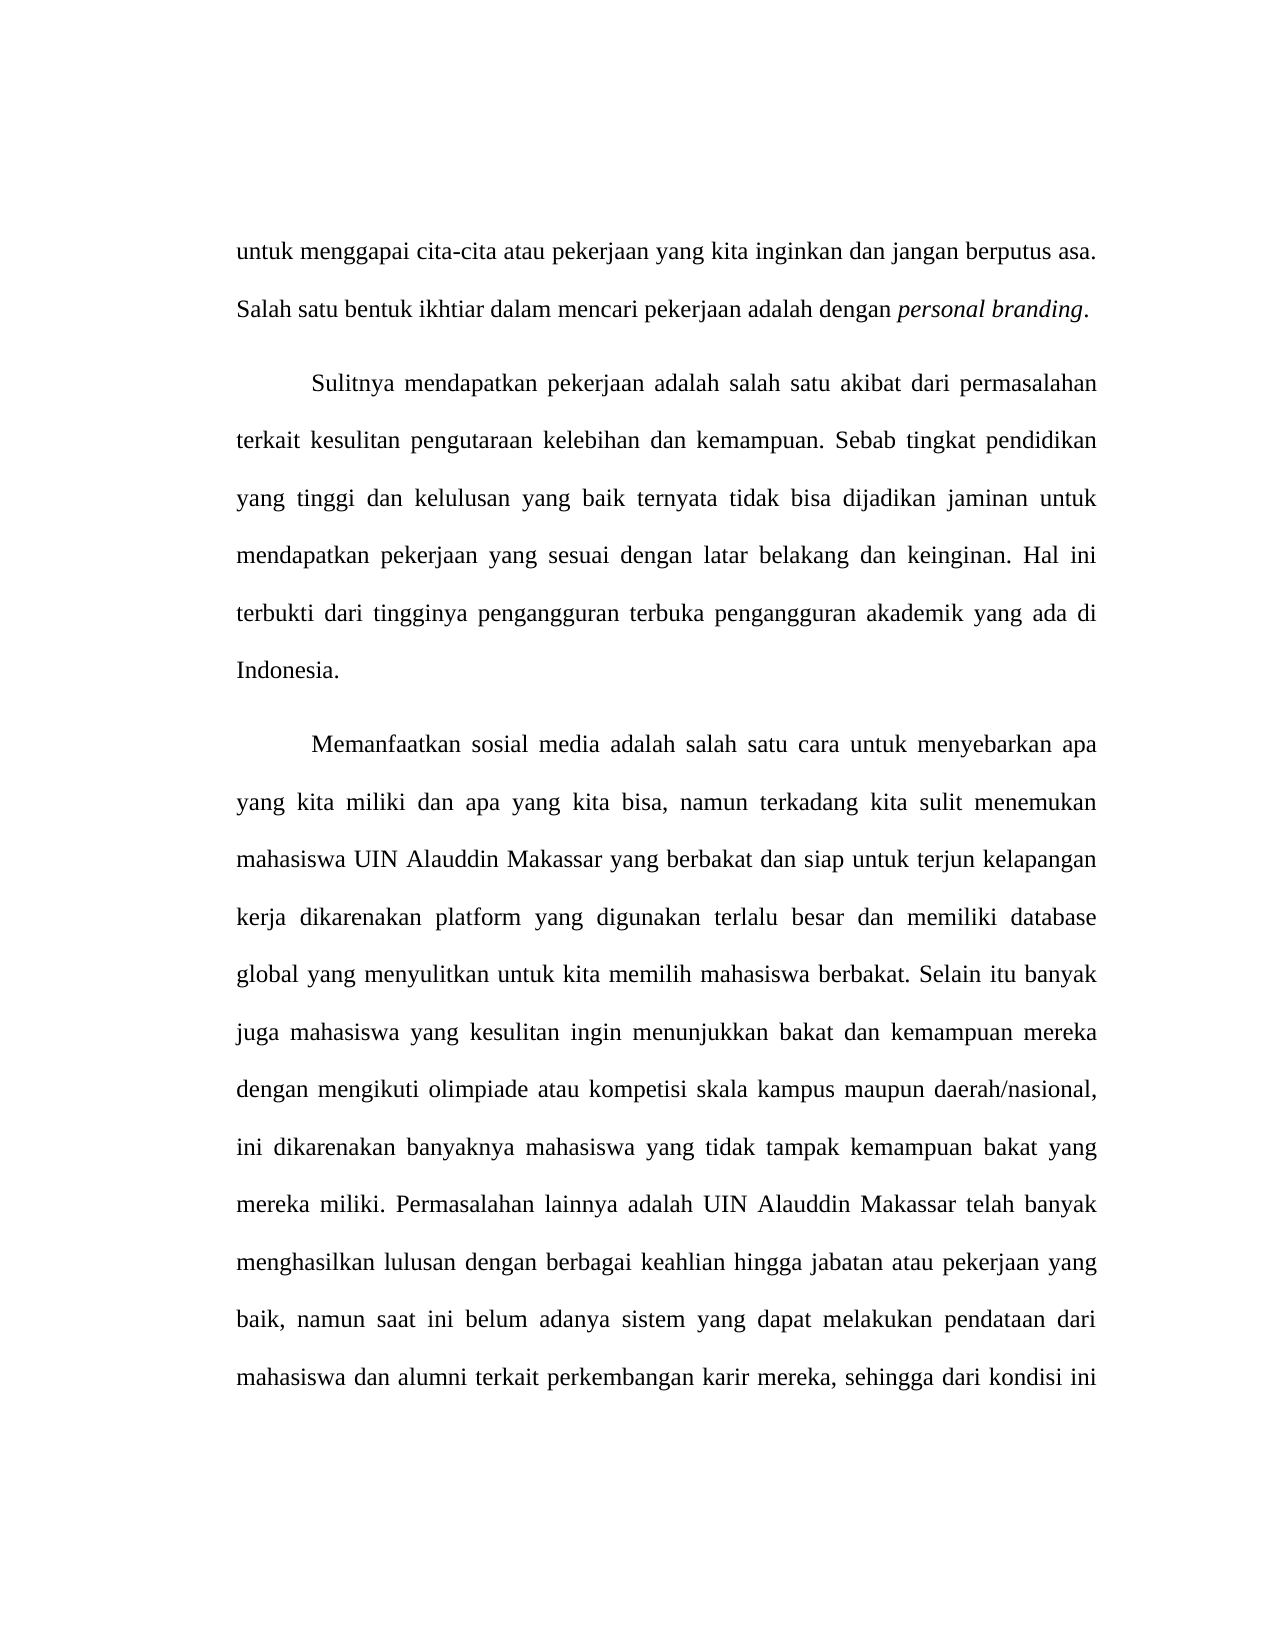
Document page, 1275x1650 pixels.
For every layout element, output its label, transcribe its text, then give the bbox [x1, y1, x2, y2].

text Sulitnya mendapatkan pekerjaan adalah salah satu akibat dari permasalahan terkait kesulitan pengutaraan kelebihan dan kemampuan. Sebab tingkat pendidikan yang tinggi dan kelulusan yang baik ternyata tidak bisa dijadikan jaminan untuk mendapatkan pekerjaan yang sesuai dengan latar belakang dan keinginan. Hal ini terbukti dari tingginya pengangguran terbuka pengangguran akademik yang ada di Indonesia. [236, 368, 1098, 684]
